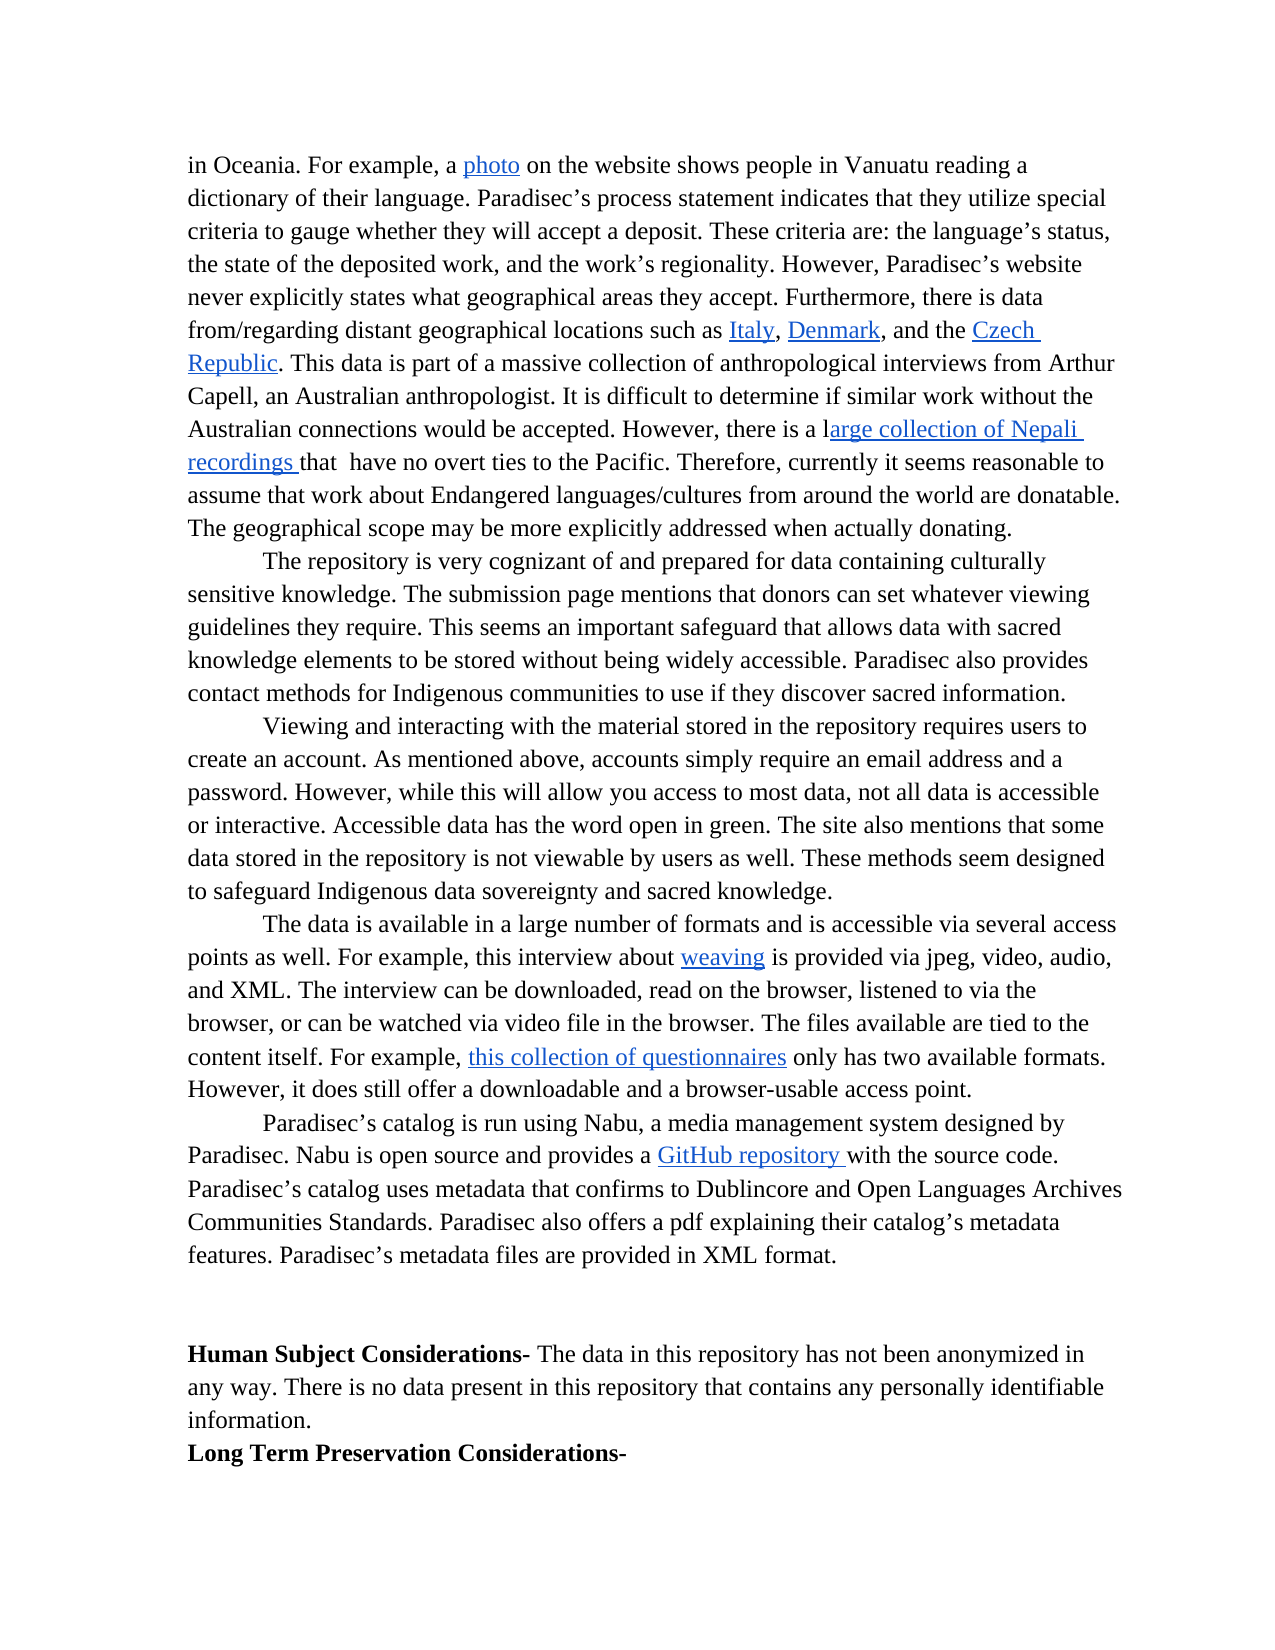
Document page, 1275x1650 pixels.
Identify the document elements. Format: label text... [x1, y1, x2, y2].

text Human Subject Considerations- The data in this repository has not been anonymized in any way. There is no data present in this repository that contains any personally identifiable information. [187, 1339, 1125, 1433]
text The repository is very cognizant of and prepared for data containing culturally sensitive knowledge. The submission page mentions that donors can set whatever viewing guidelines they require. This seems an important safeguard that allows data with sacred knowledge elements to be stored without being widely accessible. Paradisec also provides contact methods for Indigenous communities to use if they discover sacred information. [187, 546, 1125, 707]
text Long Term Preservation Considerations- [187, 1438, 1125, 1467]
text Paradisec’s catalog is run using Nabu, a media management system designed by Paradisec. Nabu is open source and provides a GitHub repository with the source code. Paradisec’s catalog uses metadata that confirms to Dublincore and Open Languages Archives Communities Standards. Paradisec also offers a pdf explaining their catalog’s metadata features. Paradisec’s metadata files are provided in XML format. [187, 1108, 1125, 1268]
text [187, 150, 1125, 542]
text The data is available in a large number of formats and is accessible via several access points as well. For example, this interview about weaving is provided via jpeg, video, audio, and XML. The interview can be downloaded, read on the browser, listened to via the browser, or can be watched via video file in the browser. The files available are tied to the content itself. For example, this collection of questionnaires only has two available formats. However, it does still offer a downloadable and a browser-usable access point. [187, 909, 1125, 1103]
text Viewing and interacting with the material stored in the repository requires users to create an account. As mentioned above, accounts simply require an email address and a password. However, while this will allow you access to most data, not all data is accessible or interactive. Accessible data has the word open in green. The site also mentions that some data stored in the repository is not viewable by users as well. These methods seem designed to safeguard Indigenous data sovereignty and sacred knowledge. [187, 711, 1125, 905]
